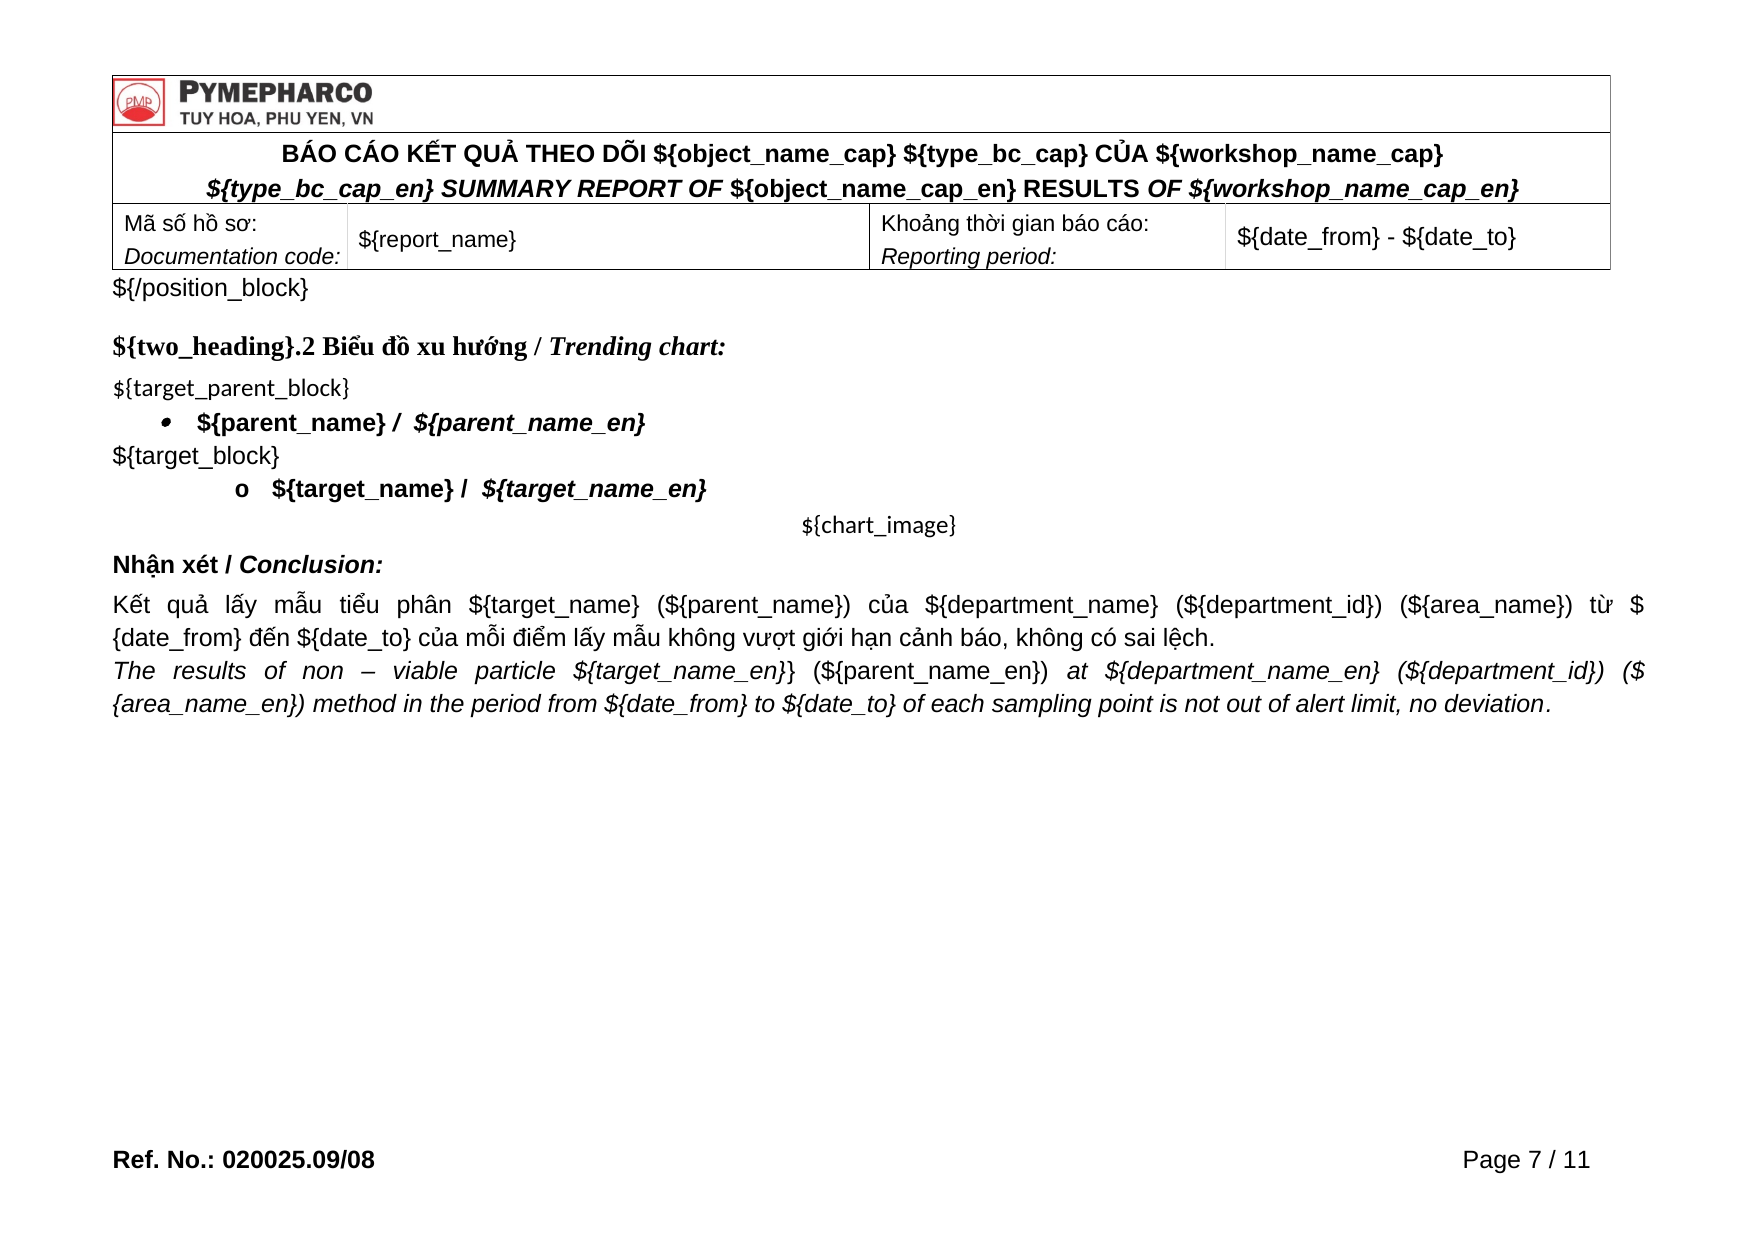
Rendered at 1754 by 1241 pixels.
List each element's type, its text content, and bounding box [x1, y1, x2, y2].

subtitle ${two_heading}.2 Biểu đồ xu hướng / Trending chart: [112, 331, 1644, 362]
list ${parent_name} / ${parent_name_en} [159, 407, 1644, 436]
list The results of non – viable particle ${target_name_en}} (${parent_name_en}) at ${department_name_en} (${department_id}) (${area_name_en}) method in the period from ${date_from} to ${date_to} of each sampling point is not out of alert limit, no deviation. [112, 656, 1644, 717]
picture [113, 78, 373, 127]
text ${/position_block} [112, 272, 1644, 301]
text Nhận xét / Conclusion: [112, 550, 1644, 579]
text ${target_parent_block} [112, 372, 1644, 403]
text ${chart_image} [112, 509, 1644, 540]
list ${target_name} / ${target_name_en} [234, 474, 1644, 504]
text Kết quả lấy mẫu tiểu phân ${target_name} (${parent_name}) của ${department_name} (${department_id}) (${area_name}) từ ${date_from} đến ${date_to} của mỗi điểm lấy mẫu không vượt giới hạn cảnh báo, không có sai lệch. [112, 590, 1644, 651]
text ${target_block} [112, 441, 1644, 469]
